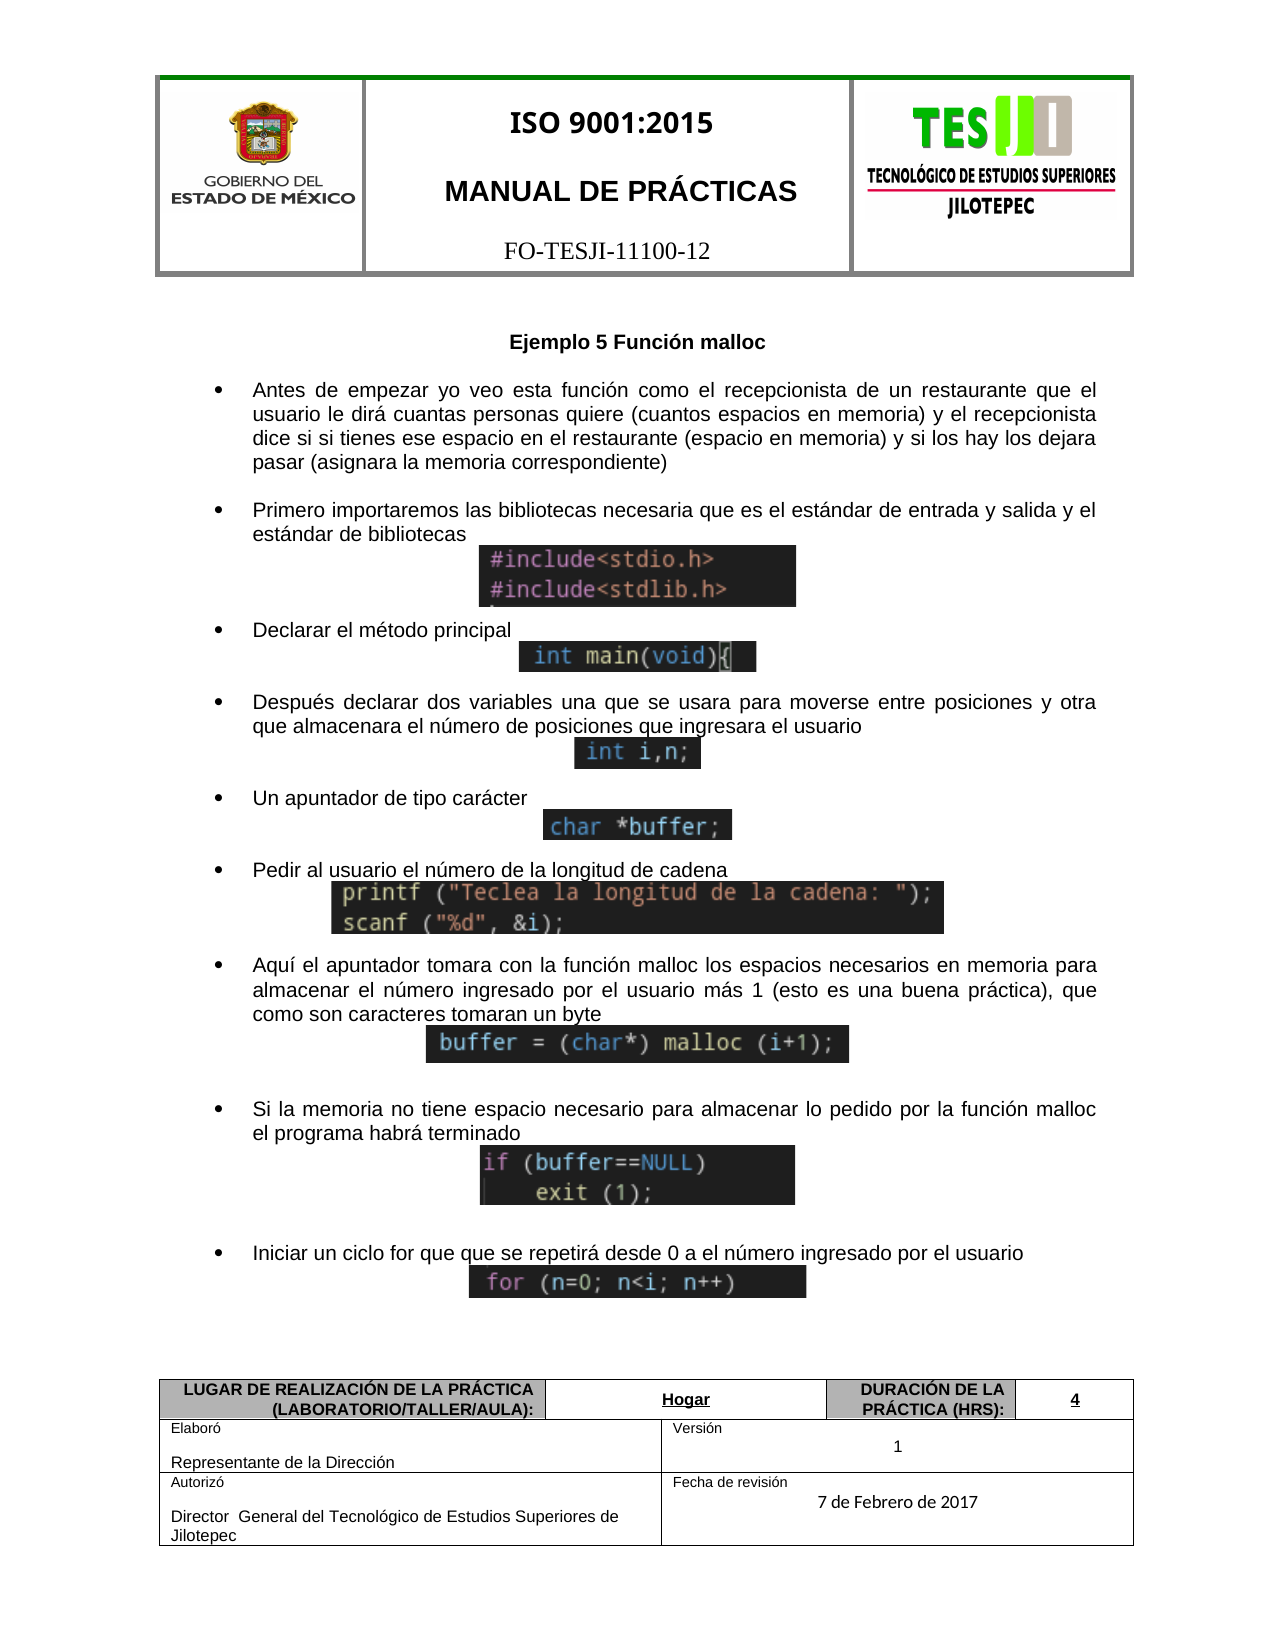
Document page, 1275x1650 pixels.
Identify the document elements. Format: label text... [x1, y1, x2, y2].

list Un apuntador de tipo carácter [215, 785, 1098, 809]
list Pedir al usuario el número de la longitud de cadena [215, 857, 1098, 881]
text Ejemplo 5 Función malloc [177, 330, 1098, 354]
list Si la memoria no tiene espacio necesario para almacenar lo pedido por la función malloc el programa habrá terminado [215, 1097, 1098, 1145]
list Aquí el apuntador tomara con la función malloc los espacios necesarios en memoria para almacenar el número ingresado por el usuario más 1 (esto es una buena práctica), que como son caracteres tomaran un byte [215, 953, 1098, 1025]
picture [468, 1265, 807, 1298]
list Primero importaremos las bibliotecas necesaria que es el estándar de entrada y salida y el estándar de bibliotecas [215, 498, 1098, 546]
picture [518, 641, 757, 672]
picture [479, 1145, 796, 1205]
picture [574, 737, 701, 769]
list Antes de empezar yo veo esta función como el recepcionista de un restaurante que el usuario le dirá cuantas personas quiere (cuantos espacios en memoria) y el recepcionista dice si si tienes ese espacio en el restaurante (espacio en memoria) y si los hay los dejara pasar (asignara la memoria correspondiente) [215, 378, 1098, 474]
list Declarar el método principal [215, 617, 1098, 642]
list Después declarar dos variables una que se usara para moverse entre posiciones y otra que almacenara el número de posiciones que ingresara el usuario [215, 689, 1098, 737]
picture [478, 545, 797, 607]
picture [865, 92, 1118, 220]
picture [425, 1025, 850, 1063]
picture [160, 92, 359, 213]
picture [543, 809, 733, 840]
list Iniciar un ciclo for que que se repetirá desde 0 a el número ingresado por el usuario [215, 1241, 1098, 1265]
picture [331, 881, 944, 934]
